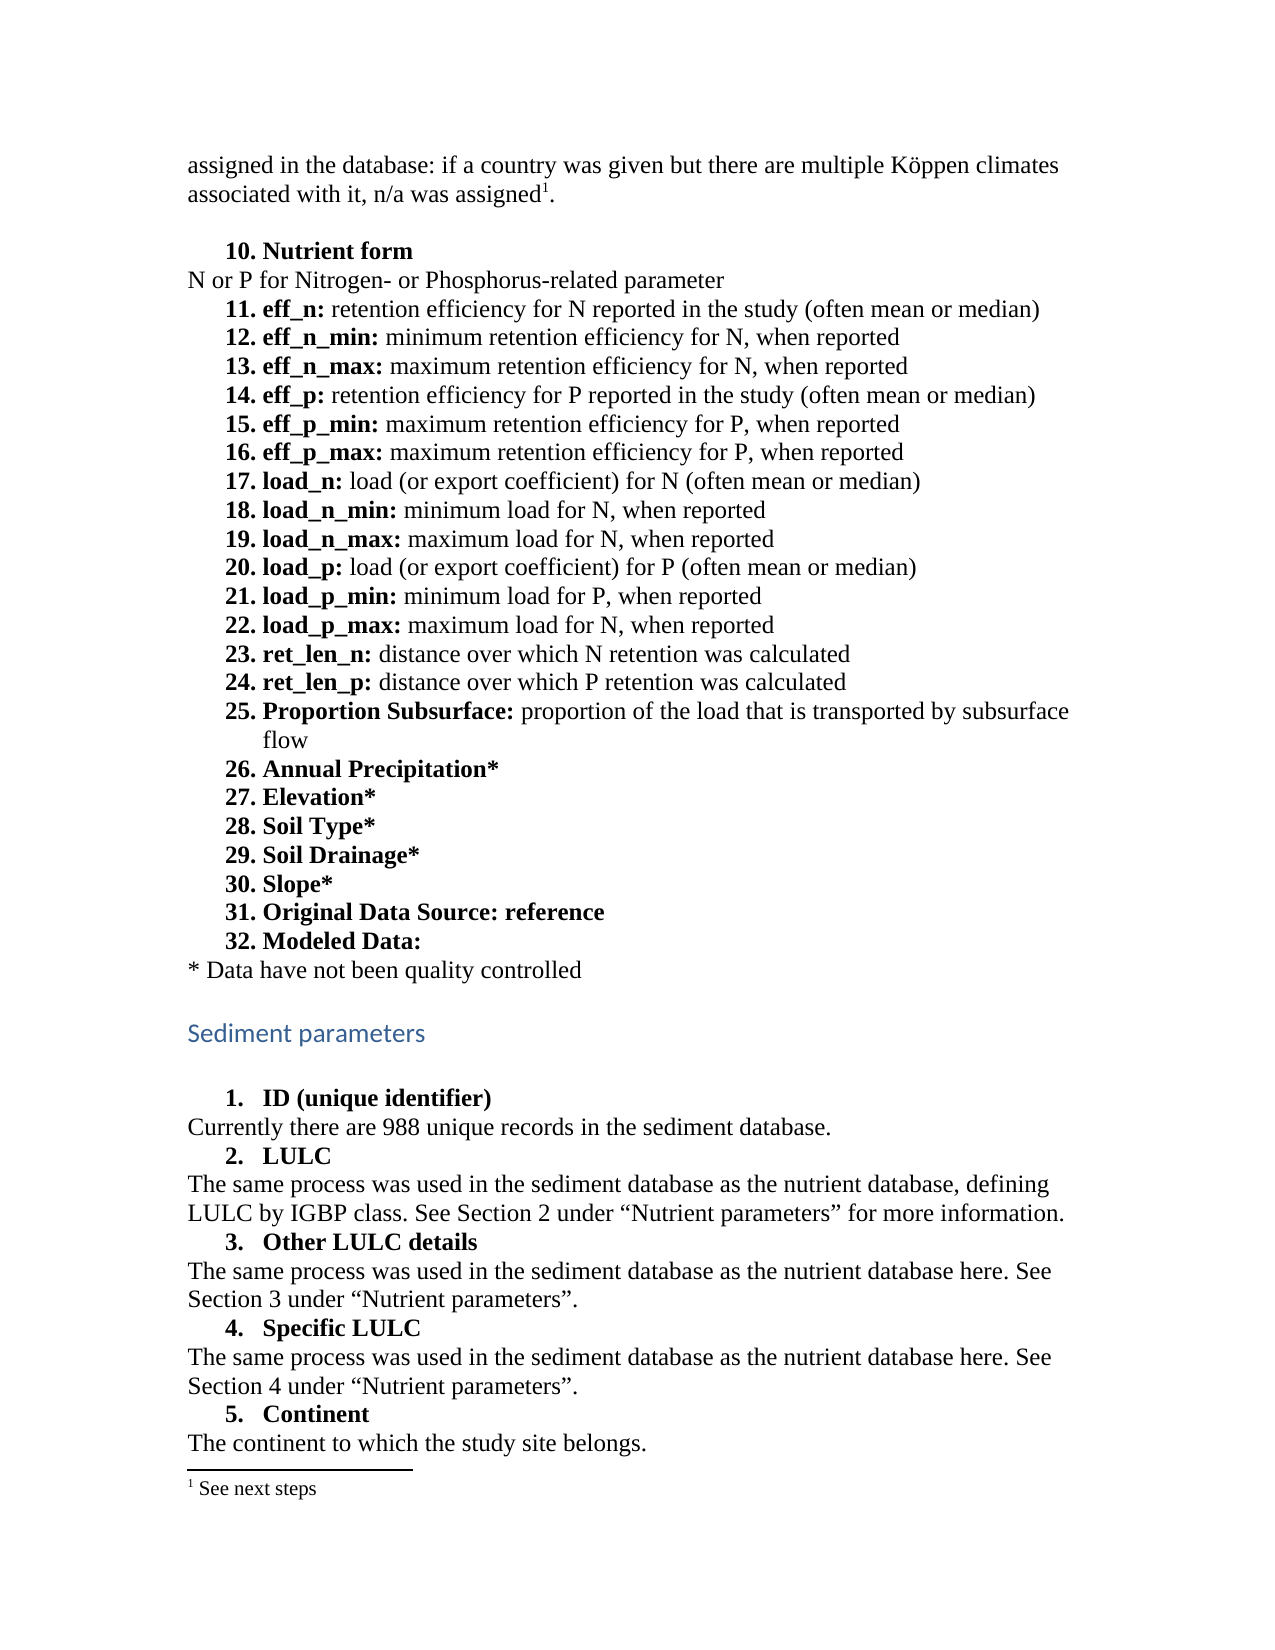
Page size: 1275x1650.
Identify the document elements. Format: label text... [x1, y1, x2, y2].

list eff_n: retention efficiency for N reported in the study (often mean or median) [225, 294, 1087, 322]
list eff_p_min: maximum retention efficiency for P, when reported [225, 409, 1087, 437]
list ID (unique identifier) [225, 1083, 1087, 1112]
list eff_p: retention efficiency for P reported in the study (often mean or median) [225, 380, 1087, 409]
list eff_n_max: maximum retention efficiency for N, when reported [225, 351, 1087, 380]
list Proportion Subsurface: proportion of the load that is transported by subsurface flow [225, 696, 1087, 754]
list Nutrient form [225, 236, 1087, 265]
list Elevation* [225, 782, 1087, 811]
list load_n: load (or export coefficient) for N (often mean or median) [225, 466, 1087, 495]
list load_p_max: maximum load for N, when reported [225, 610, 1087, 639]
list Other LULC details [225, 1227, 1087, 1256]
list Modeled Data: [225, 926, 1087, 955]
text Currently there are 988 unique records in the sediment database. [187, 1112, 1087, 1141]
list ret_len_p: distance over which P retention was calculated [225, 667, 1087, 696]
list Slope* [225, 869, 1087, 897]
list load_n_max: maximum load for N, when reported [225, 524, 1087, 552]
list ret_len_n: distance over which N retention was calculated [225, 639, 1087, 667]
subtitle Sediment parameters [187, 1017, 1087, 1050]
list load_p_min: minimum load for P, when reported [225, 581, 1087, 610]
list load_p: load (or export coefficient) for P (often mean or median) [225, 552, 1087, 581]
list eff_n_min: minimum retention efficiency for N, when reported [225, 322, 1087, 351]
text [187, 150, 1087, 207]
list eff_p_max: maximum retention efficiency for P, when reported [225, 437, 1087, 466]
list Soil Type* [225, 811, 1087, 840]
list Original Data Source: reference [225, 897, 1087, 926]
list load_n_min: minimum load for N, when reported [225, 495, 1087, 524]
list The continent to which the study site belongs. [187, 1428, 1087, 1457]
list Annual Precipitation* [225, 754, 1087, 782]
text * Data have not been quality controlled [187, 955, 1087, 984]
list The same process was used in the sediment database as the nutrient database here. See Section 3 under “Nutrient parameters”. [187, 1256, 1087, 1313]
list Soil Drainage* [225, 840, 1087, 869]
text N or P for Nitrogen- or Phosphorus-related parameter [187, 265, 1087, 294]
list LULC [225, 1141, 1087, 1169]
list The same process was used in the sediment database as the nutrient database, defining LULC by IGBP class. See Section 2 under “Nutrient parameters” for more information. [187, 1169, 1087, 1227]
list The same process was used in the sediment database as the nutrient database here. See Section 4 under “Nutrient parameters”. [187, 1342, 1087, 1399]
list Continent [225, 1399, 1087, 1428]
list Specific LULC [225, 1313, 1087, 1342]
